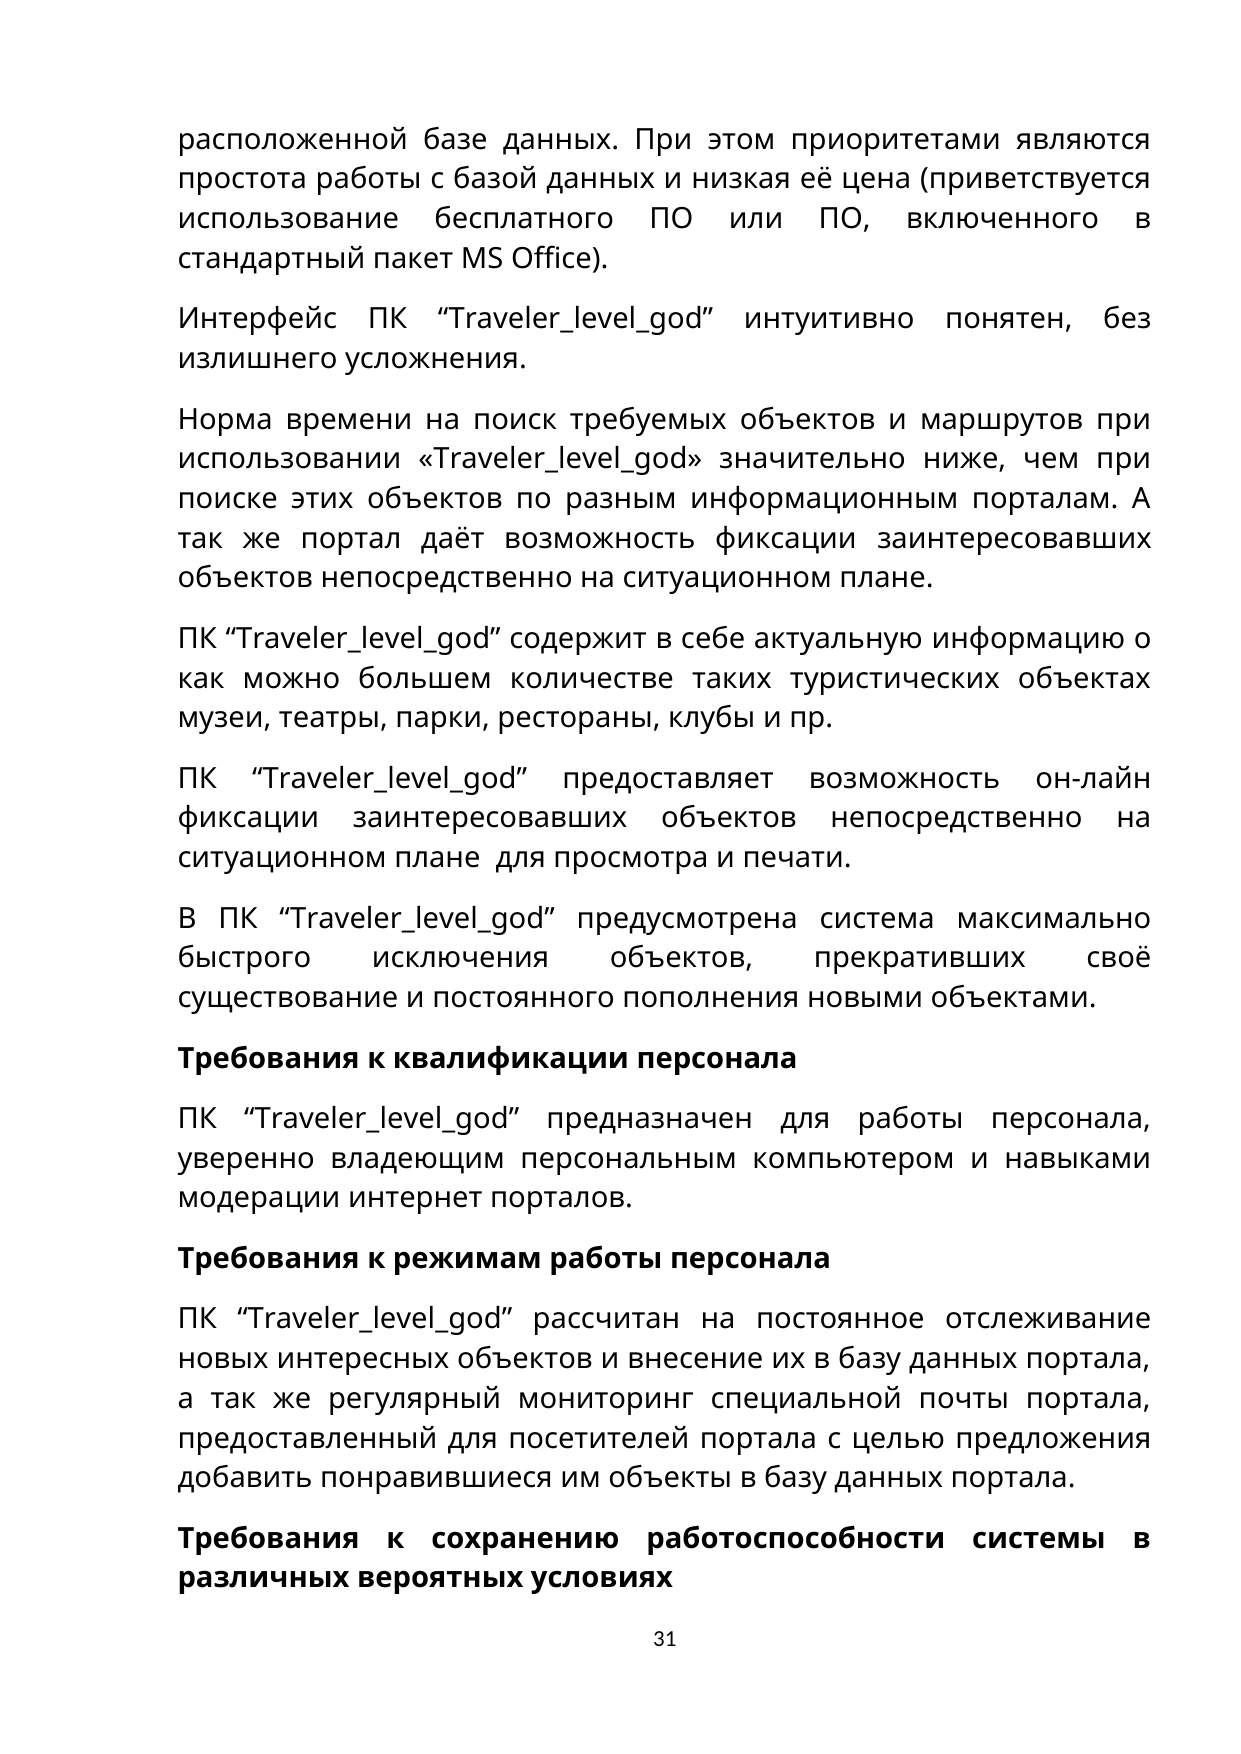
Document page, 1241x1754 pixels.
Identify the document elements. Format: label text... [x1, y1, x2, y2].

text Норма времени на поиск требуемых объектов и маршрутов при использовании «Traveler_level_god» значительно ниже, чем при поиске этих объектов по разным информационным порталам. А так же портал даёт возможность фиксации заинтересовавших объектов непосредственно на ситуационном плане. [177, 398, 1152, 596]
text В ПК “Traveler_level_god” предусмотрена система максимально быстрого исключения объектов, прекративших своё существование и постоянного пополнения новыми объектами. [177, 897, 1152, 1016]
text ПК “Traveler_level_god” содержит в себе актуальную информацию о как можно большем количестве таких туристических объектах музеи, театры, парки, рестораны, клубы и пр. [177, 617, 1152, 736]
text Требования к сохранению работоспособности системы в различных вероятных условиях [177, 1517, 1152, 1596]
text Требования к режимам работы персонала [177, 1237, 1152, 1277]
text ПК “Traveler_level_god” предоставляет возможность он-лайн фиксации заинтересовавших объектов непосредственно на ситуационном плане для просмотра и печати. [177, 757, 1152, 876]
text ПК “Traveler_level_god” предназначен для работы персонала, уверенно владеющим персональным компьютером и навыками модерации интернет порталов. [177, 1097, 1152, 1216]
text Интерфейс ПК “Traveler_level_god” интуитивно понятен, без излишнего усложнения. [177, 298, 1152, 377]
text Требования к квалификации персонала [177, 1037, 1152, 1077]
text ПК “Traveler_level_god” рассчитан на постоянное отслеживание новых интересных объектов и внесение их в базу данных портала, а так же регулярный мониторинг специальной почты портала, предоставленный для посетителей портала с целью предложения добавить понравившиеся им объекты в базу данных портала. [177, 1298, 1152, 1496]
